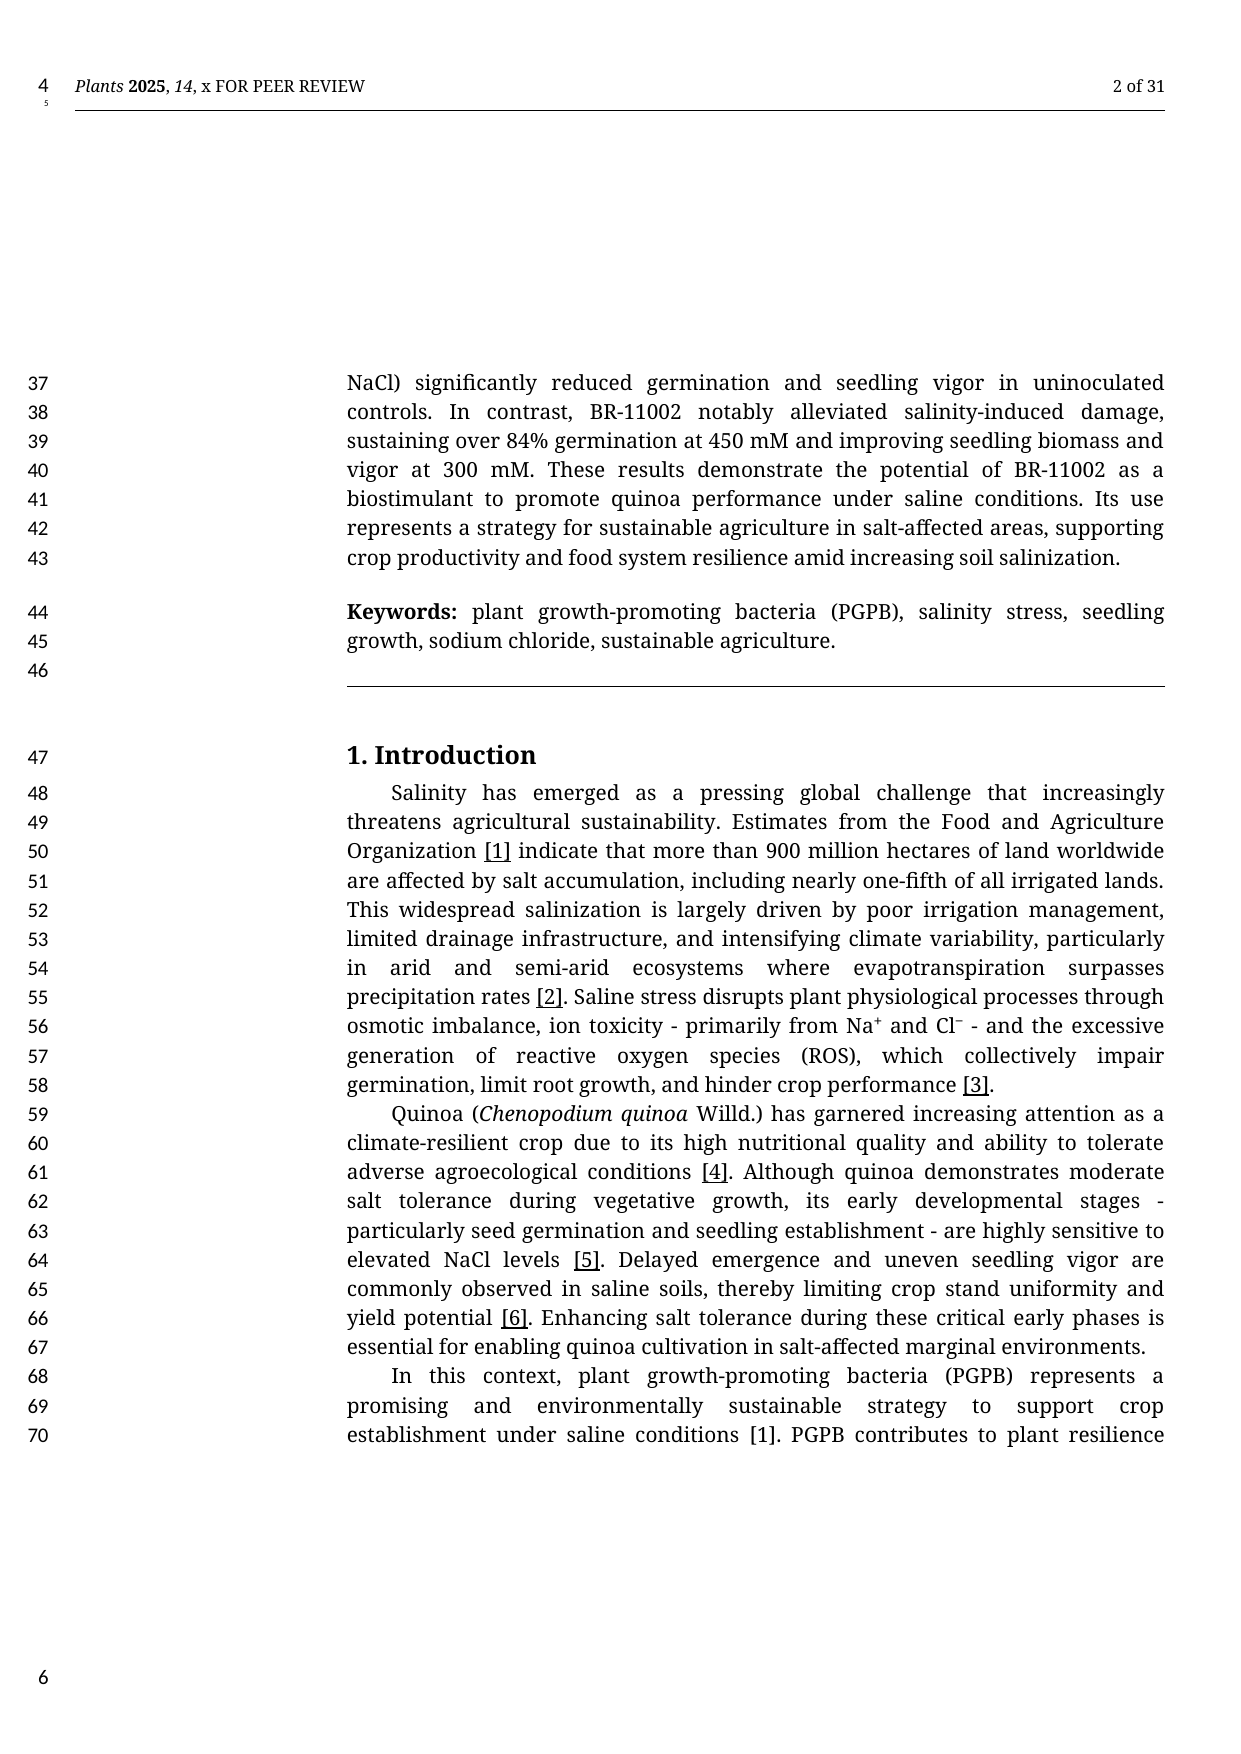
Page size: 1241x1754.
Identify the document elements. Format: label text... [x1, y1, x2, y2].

subtitle 1. Introduction [347, 737, 1165, 771]
text Keywords: plant growth-promoting bacteria (PGPB), salinity stress, seedling growth, sodium chloride, sustainable agriculture. [347, 596, 1165, 654]
text Salinity has emerged as a pressing global challenge that increasingly threatens agricultural sustainability. Estimates from the Food and Agriculture Organization [1] indicate that more than 900 million hectares of land worldwide are affected by salt accumulation, including nearly one-fifth of all irrigated lands. This widespread salinization is largely driven by poor irrigation management, limited drainage infrastructure, and intensifying climate variability, particularly in arid and semi-arid ecosystems where evapotranspiration surpasses precipitation rates [2]. Saline stress disrupts plant physiological processes through osmotic imbalance, ion toxicity - primarily from Na⁺ and Cl⁻ - and the excessive generation of reactive oxygen species (ROS), which collectively impair germination, limit root growth, and hinder crop performance [3]. [347, 778, 1165, 1098]
text Quinoa (Chenopodium quinoa Willd.) has garnered increasing attention as a climate-resilient crop due to its high nutritional quality and ability to tolerate adverse agroecological conditions [4]. Although quinoa demonstrates moderate salt tolerance during vegetative growth, its early developmental stages - particularly seed germination and seedling establishment - are highly sensitive to elevated NaCl levels [5]. Delayed emergence and uneven seedling vigor are commonly observed in saline soils, thereby limiting crop stand uniformity and yield potential [6]. Enhancing salt tolerance during these critical early phases is essential for enabling quinoa cultivation in salt-affected marginal environments. [347, 1098, 1165, 1361]
